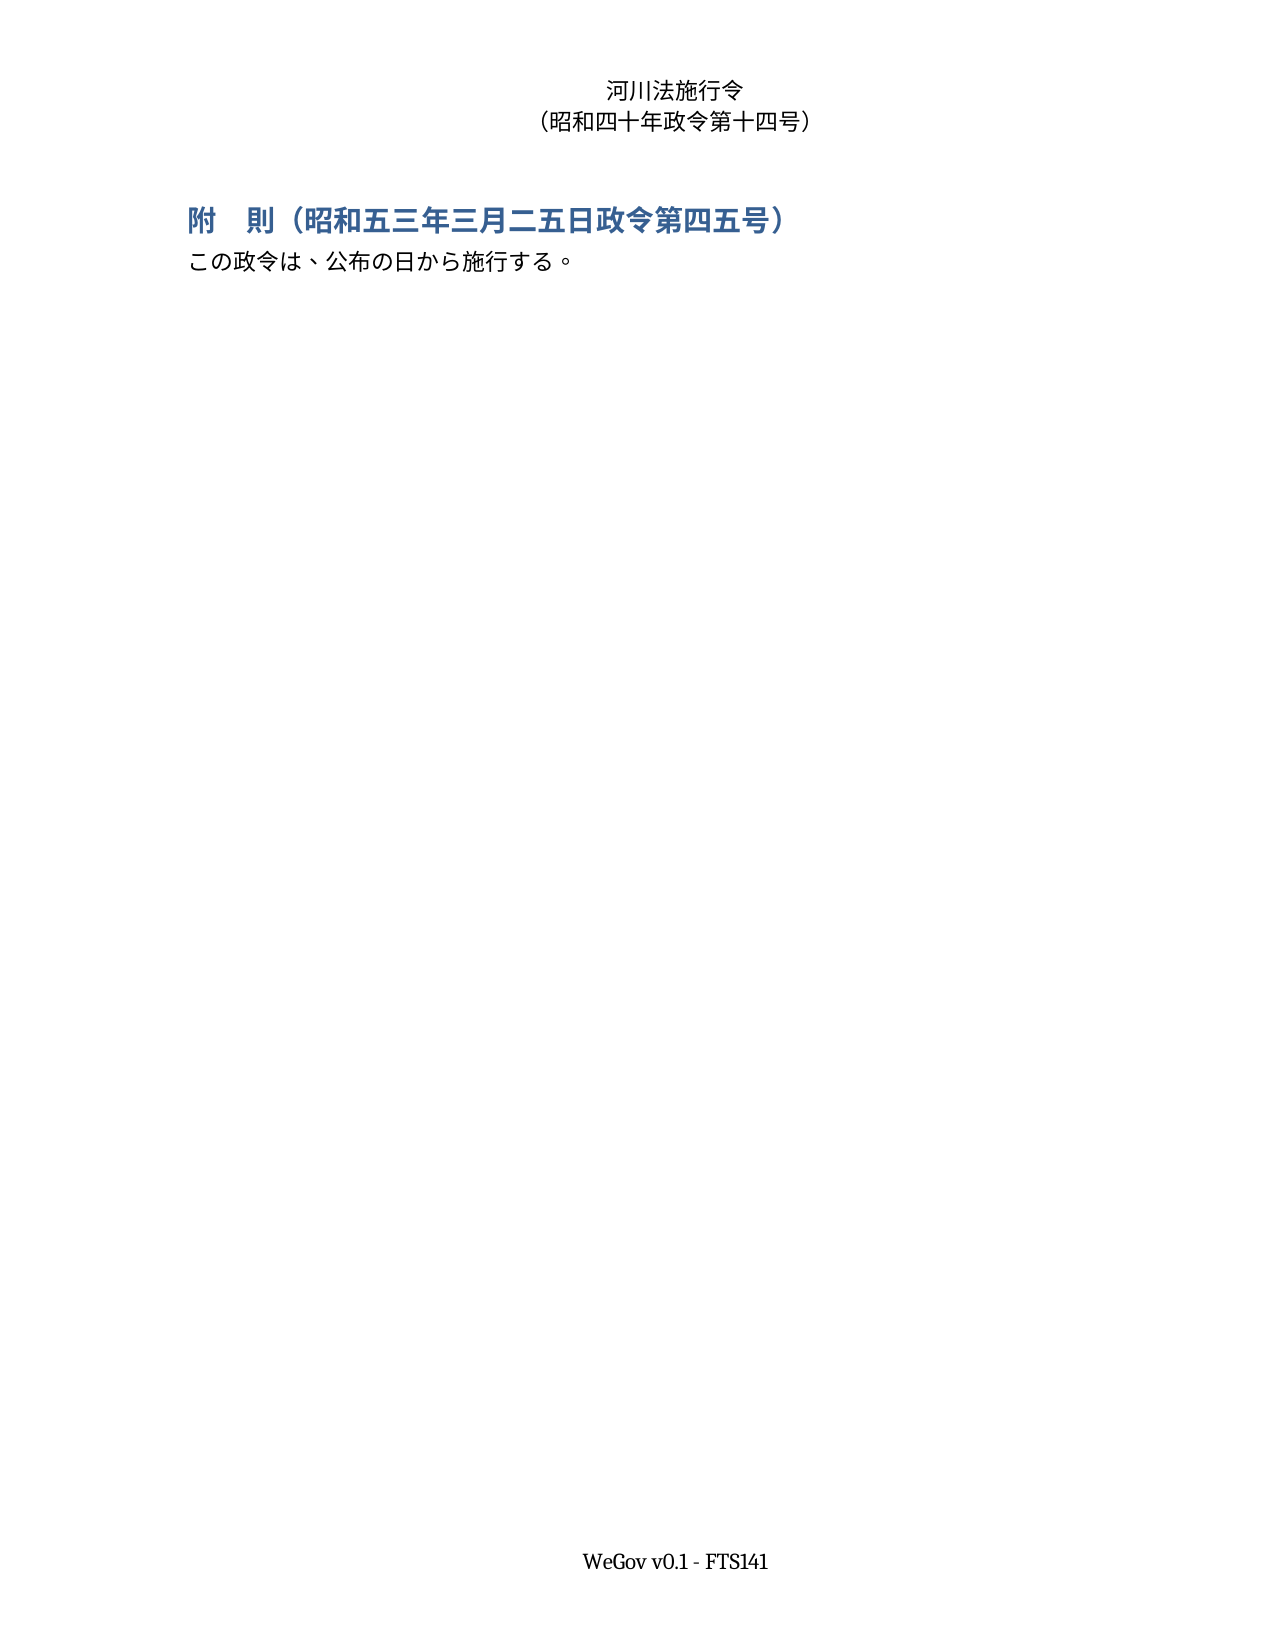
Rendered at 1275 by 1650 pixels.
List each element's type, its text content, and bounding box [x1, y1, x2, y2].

text この政令は、公布の日から施行する。 [187, 246, 1087, 277]
subtitle 附 則（昭和五三年三月二五日政令第四五号） [187, 200, 1087, 240]
